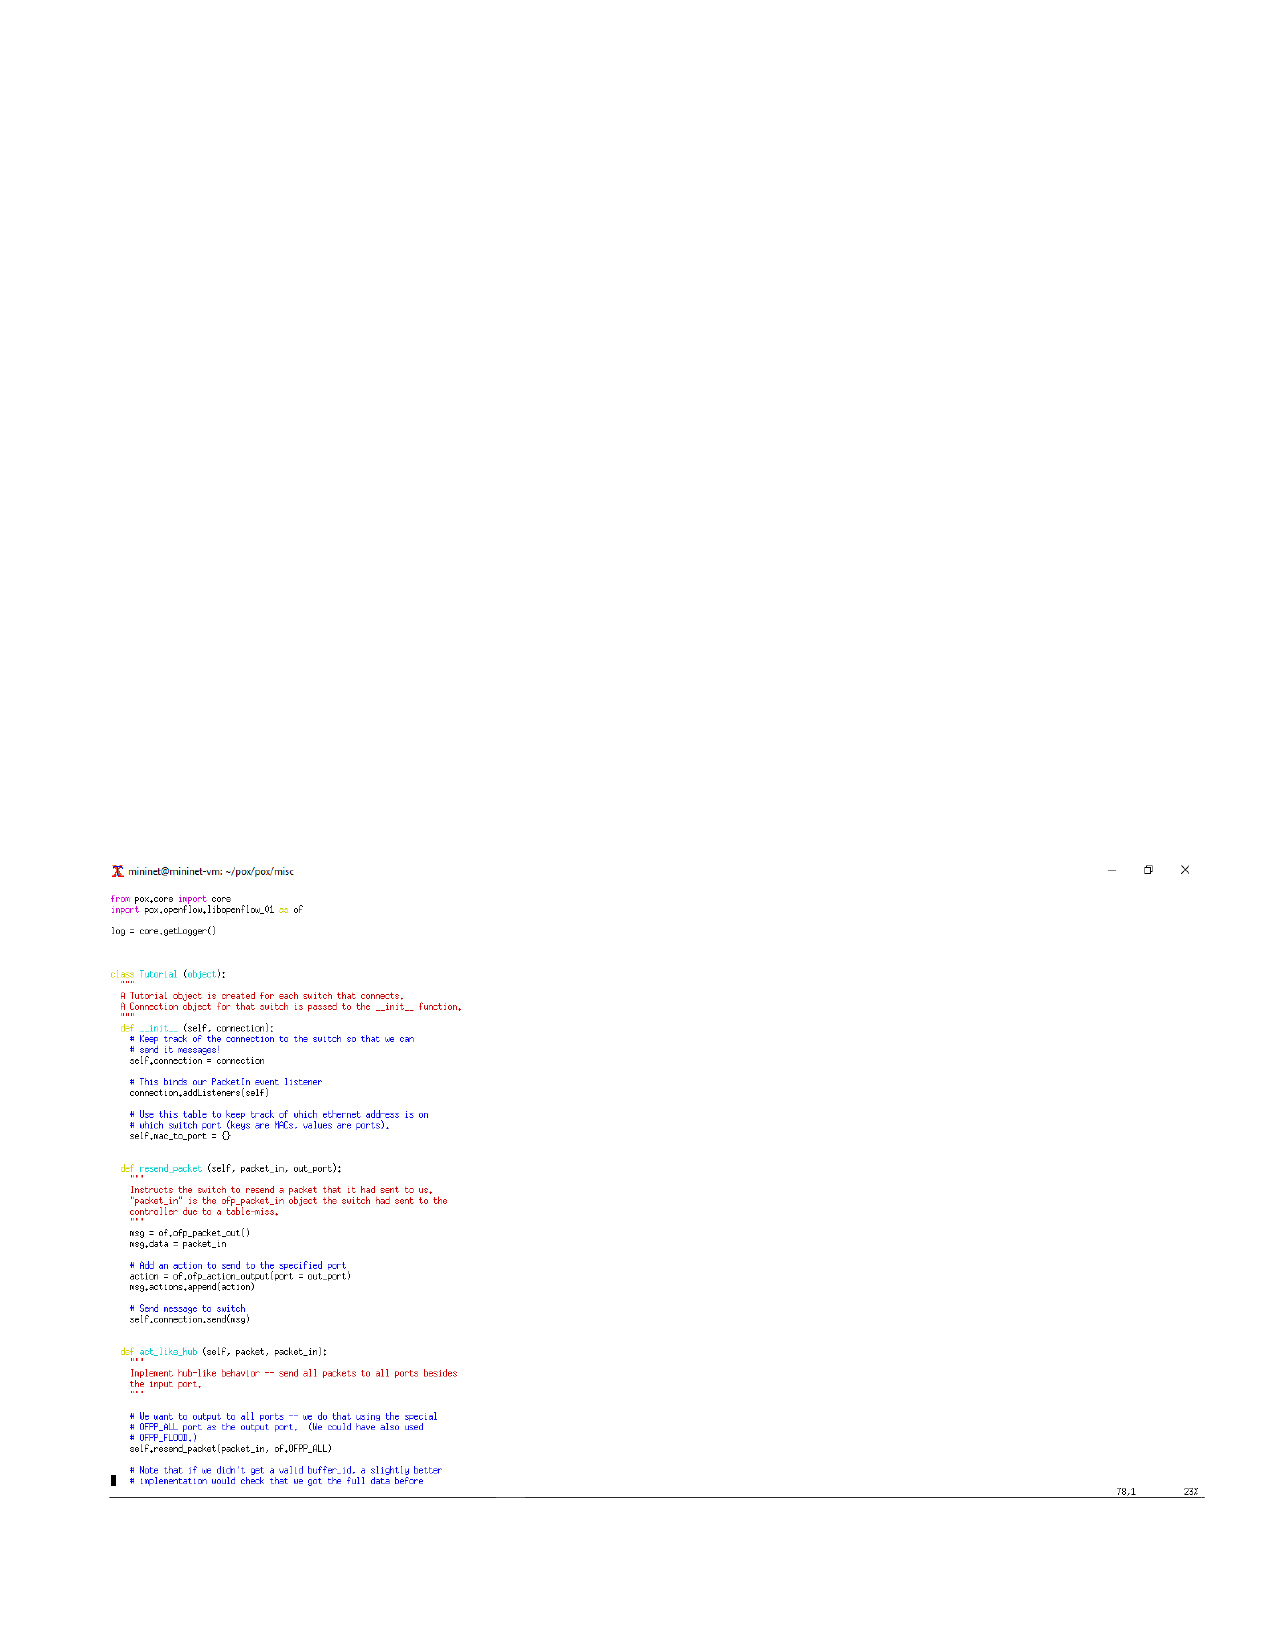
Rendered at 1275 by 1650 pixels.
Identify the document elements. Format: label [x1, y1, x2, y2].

picture [109, 862, 1205, 1498]
